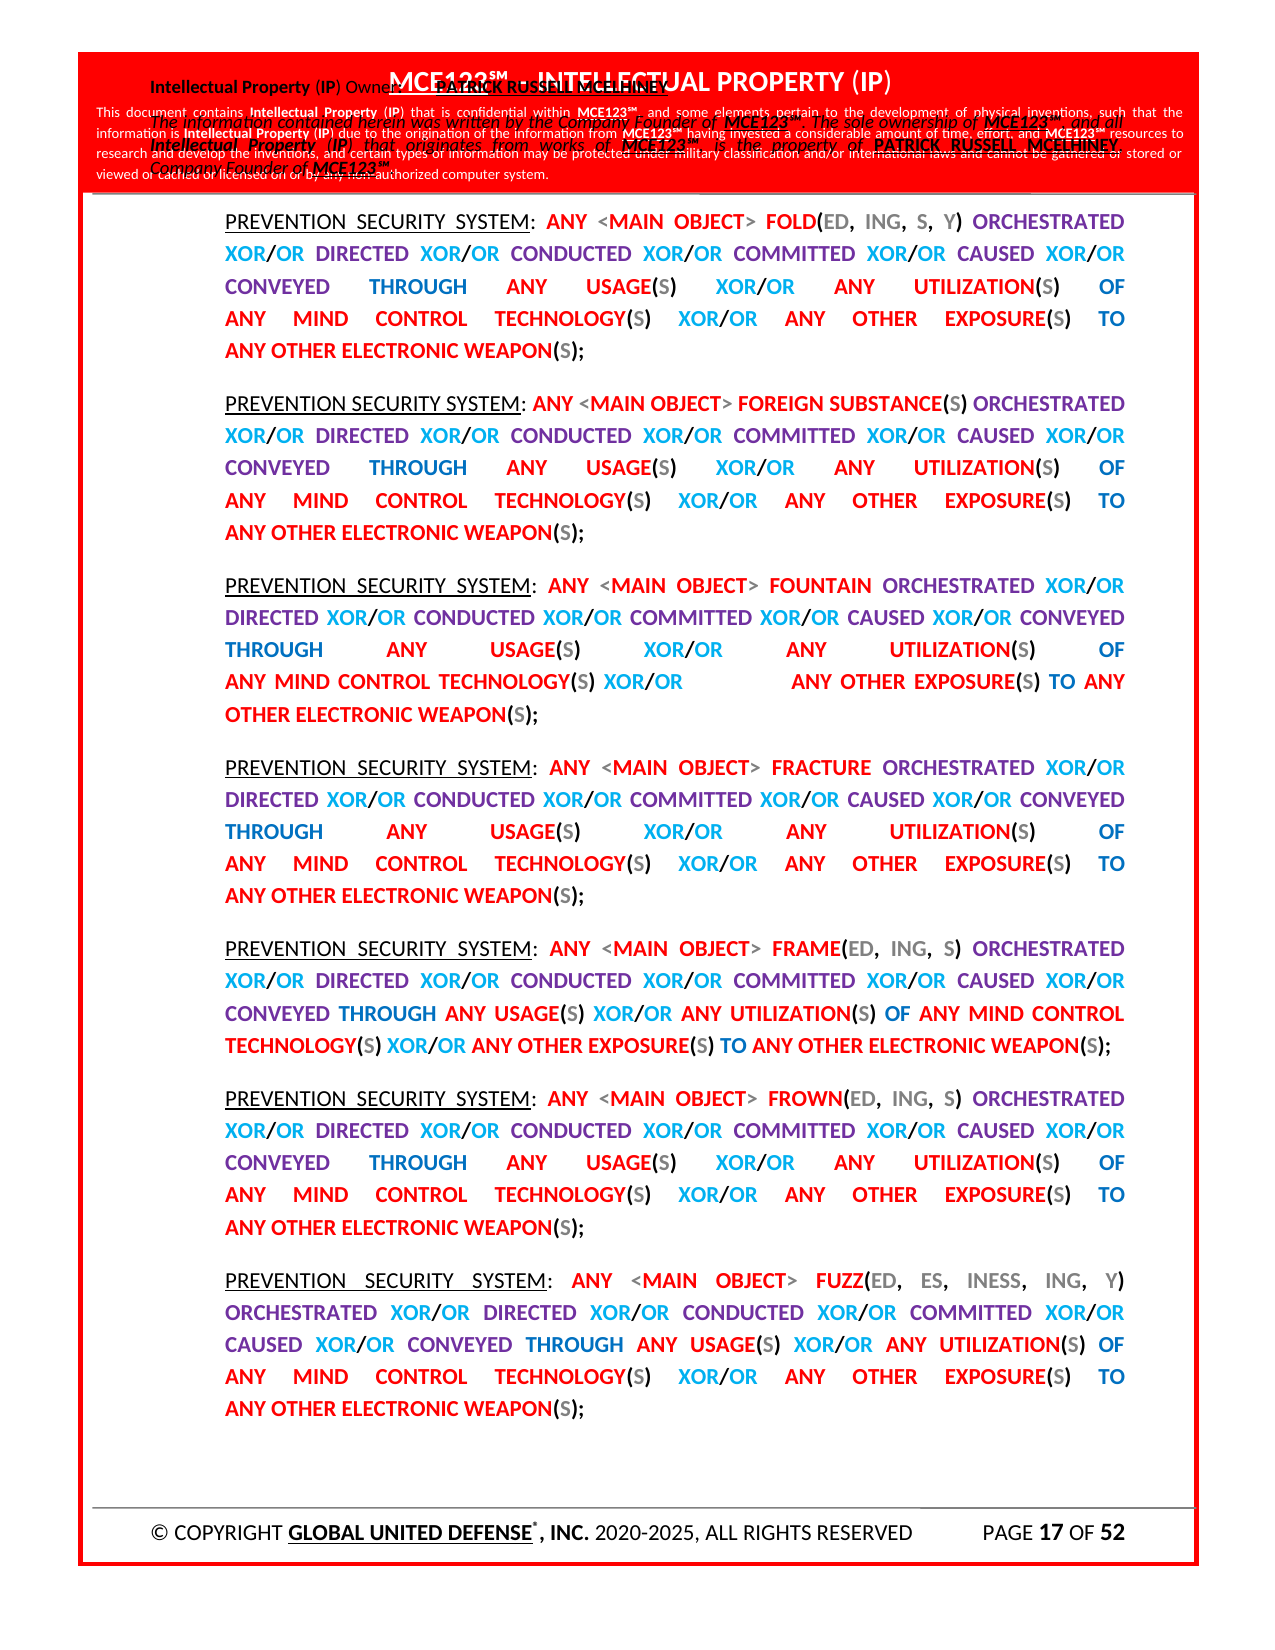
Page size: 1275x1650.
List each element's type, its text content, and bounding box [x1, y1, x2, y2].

text PREVENTION SECURITY SYSTEM: ANY <MAIN OBJECT> FUZZ(ED, ES, INESS, ING, Y) ORCHESTRATED XOR/OR DIRECTED XOR/OR CONDUCTED XOR/OR COMMITTED XOR/OR CAUSED XOR/OR CONVEYED THROUGH ANY USAGE(S) XOR/OR ANY UTILIZATION(S) OF ANY MIND CONTROL TECHNOLOGY(S) XOR/OR ANY OTHER EXPOSURE(S) TO ANY OTHER ELECTRONIC WEAPON(S); [225, 1266, 1125, 1423]
text PREVENTION SECURITY SYSTEM: ANY <MAIN OBJECT> FOLD(ED, ING, S, Y) ORCHESTRATED XOR/OR DIRECTED XOR/OR CONDUCTED XOR/OR COMMITTED XOR/OR CAUSED XOR/OR CONVEYED THROUGH ANY USAGE(S) XOR/OR ANY UTILIZATION(S) OF ANY MIND CONTROL TECHNOLOGY(S) XOR/OR ANY OTHER EXPOSURE(S) TO ANY OTHER ELECTRONIC WEAPON(S); [225, 207, 1125, 364]
text PREVENTION SECURITY SYSTEM: ANY <MAIN OBJECT> FOUNTAIN ORCHESTRATED XOR/OR DIRECTED XOR/OR CONDUCTED XOR/OR COMMITTED XOR/OR CAUSED XOR/OR CONVEYED THROUGH ANY USAGE(S) XOR/OR ANY UTILIZATION(S) OF ANY MIND CONTROL TECHNOLOGY(S) XOR/OR ANY OTHER EXPOSURE(S) TO ANY OTHER ELECTRONIC WEAPON(S); [225, 571, 1125, 728]
text PREVENTION SECURITY SYSTEM: ANY <MAIN OBJECT> FROWN(ED, ING, S) ORCHESTRATED XOR/OR DIRECTED XOR/OR CONDUCTED XOR/OR COMMITTED XOR/OR CAUSED XOR/OR CONVEYED THROUGH ANY USAGE(S) XOR/OR ANY UTILIZATION(S) OF ANY MIND CONTROL TECHNOLOGY(S) XOR/OR ANY OTHER EXPOSURE(S) TO ANY OTHER ELECTRONIC WEAPON(S); [225, 1084, 1125, 1241]
text PREVENTION SECURITY SYSTEM: ANY <MAIN OBJECT> FRAME(ED, ING, S) ORCHESTRATED XOR/OR DIRECTED XOR/OR CONDUCTED XOR/OR COMMITTED XOR/OR CAUSED XOR/OR CONVEYED THROUGH ANY USAGE(S) XOR/OR ANY UTILIZATION(S) OF ANY MIND CONTROL TECHNOLOGY(S) XOR/OR ANY OTHER EXPOSURE(S) TO ANY OTHER ELECTRONIC WEAPON(S); [225, 934, 1125, 1059]
text PREVENTION SECURITY SYSTEM: ANY <MAIN OBJECT> FRACTURE ORCHESTRATED XOR/OR DIRECTED XOR/OR CONDUCTED XOR/OR COMMITTED XOR/OR CAUSED XOR/OR CONVEYED THROUGH ANY USAGE(S) XOR/OR ANY UTILIZATION(S) OF ANY MIND CONTROL TECHNOLOGY(S) XOR/OR ANY OTHER EXPOSURE(S) TO ANY OTHER ELECTRONIC WEAPON(S); [225, 753, 1125, 909]
text PREVENTION SECURITY SYSTEM: ANY <MAIN OBJECT> FOREIGN SUBSTANCE(S) ORCHESTRATED XOR/OR DIRECTED XOR/OR CONDUCTED XOR/OR COMMITTED XOR/OR CAUSED XOR/OR CONVEYED THROUGH ANY USAGE(S) XOR/OR ANY UTILIZATION(S) OF ANY MIND CONTROL TECHNOLOGY(S) XOR/OR ANY OTHER EXPOSURE(S) TO ANY OTHER ELECTRONIC WEAPON(S); [225, 389, 1125, 546]
